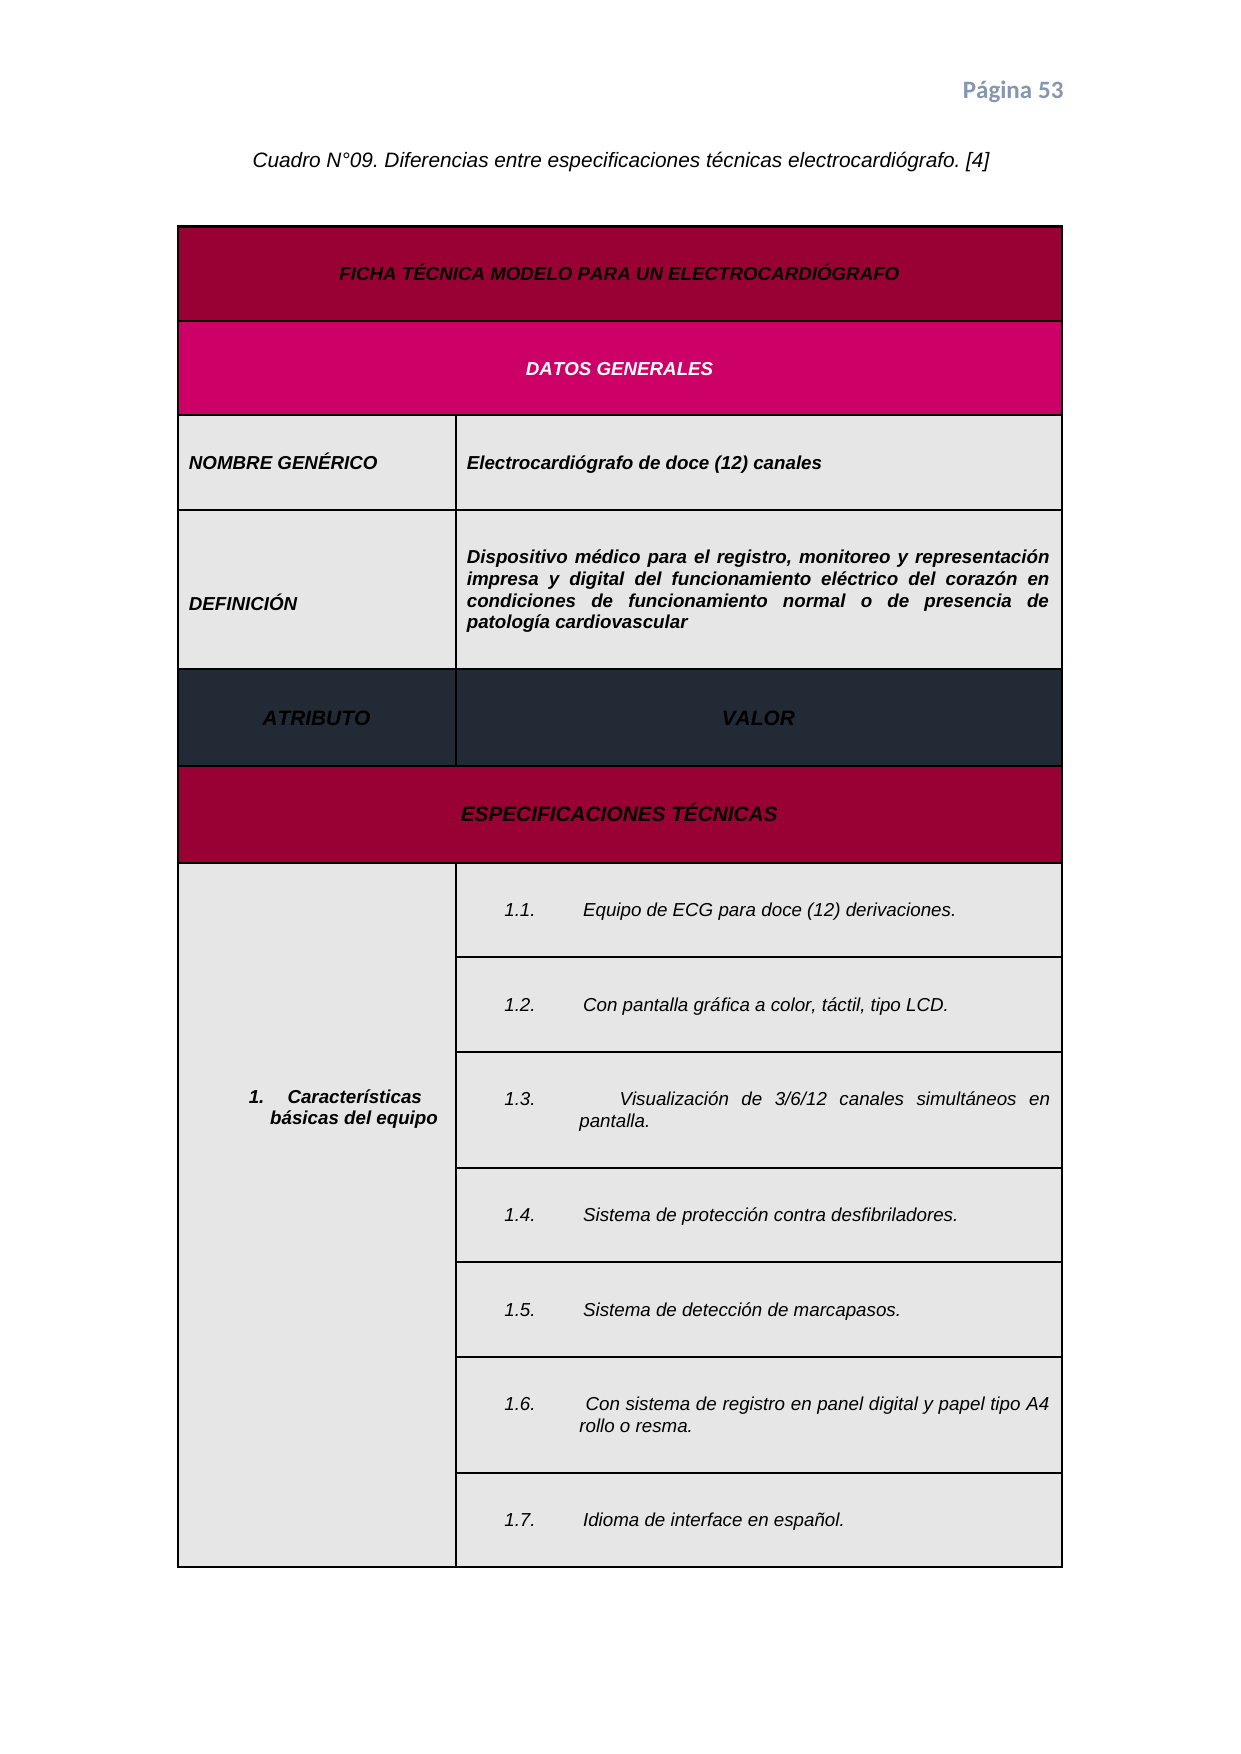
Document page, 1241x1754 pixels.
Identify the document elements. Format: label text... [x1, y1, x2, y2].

table_cell VALOR [457, 670, 1061, 765]
table_cell ESPECIFICACIONES TÉCNICAS [179, 767, 1061, 862]
table_cell DATOS GENERALES [179, 322, 1061, 414]
table_cell 1.1. Equipo de ECG para doce (12) derivaciones. [457, 864, 1061, 956]
table_cell 1.3. Visualización de 3/6/12 canales simultáneos en pantalla. [457, 1053, 1061, 1167]
table_cell DEFINICIÓN [179, 511, 455, 668]
table_cell NOMBRE GENÉRICO [179, 416, 455, 509]
table_cell 1.5. Sistema de detección de marcapasos. [457, 1263, 1061, 1356]
table_cell Dispositivo médico para el registro, monitoreo y representación impresa y digital del funcionamiento eléctrico del corazón en condiciones de funcionamiento normal o de presencia de patología cardiovascular [457, 511, 1061, 668]
table_cell 1.7. Idioma de interface en español. [457, 1474, 1061, 1566]
table_cell 1. Características básicas del equipo [179, 864, 455, 1566]
table_cell 1.4. Sistema de protección contra desfibriladores. [457, 1169, 1061, 1261]
table_header FICHA TÉCNICA MODELO PARA UN ELECTROCARDIÓGRAFO [179, 228, 1061, 320]
table_cell ATRIBUTO [179, 670, 455, 765]
table_cell 1.6. Con sistema de registro en panel digital y papel tipo A4 rollo o resma. [457, 1358, 1061, 1472]
table_cell Electrocardiógrafo de doce (12) canales [457, 416, 1061, 509]
table_cell 1.2. Con pantalla gráfica a color, táctil, tipo LCD. [457, 958, 1061, 1051]
text Cuadro N°09. Diferencias entre especificaciones técnicas electrocardiógrafo. [4] [252, 148, 1063, 172]
